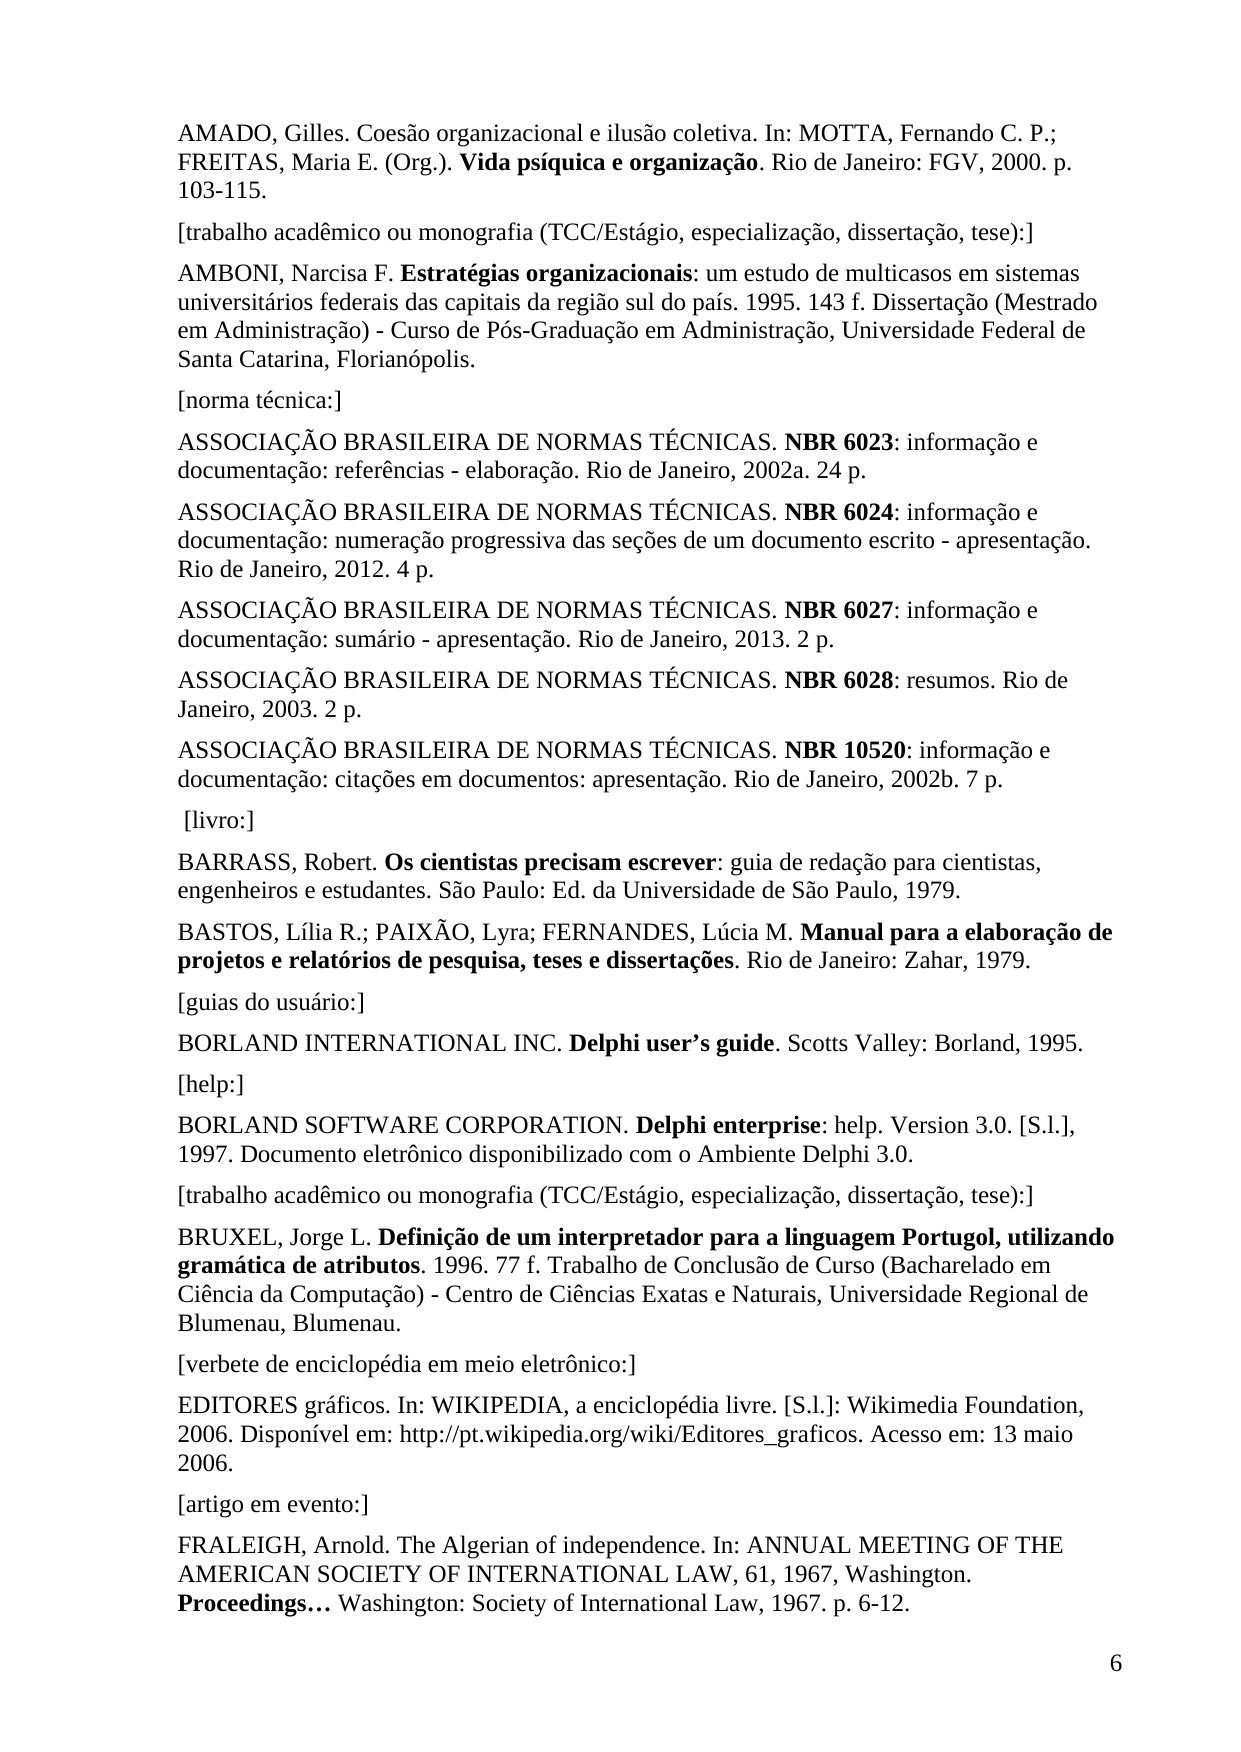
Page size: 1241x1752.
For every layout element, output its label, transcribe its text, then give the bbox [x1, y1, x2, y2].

text [guias do usuário:] [177, 987, 1122, 1016]
text BORLAND SOFTWARE CORPORATION. Delphi enterprise: help. Version 3.0. [S.l.], 1997. Documento eletrônico disponibilizado com o Ambiente Delphi 3.0. [177, 1111, 1122, 1168]
text [norma técnica:] [177, 386, 1122, 414]
text BRUXEL, Jorge L. Definição de um interpretador para a linguagem Portugol, utilizando gramática de atributos. 1996. 77 f. Trabalho de Conclusão de Curso (Bacharelado em Ciência da Computação) - Centro de Ciências Exatas e Naturais, Universidade Regional de Blumenau, Blumenau. [177, 1222, 1122, 1337]
text [trabalho acadêmico ou monografia (TCC/Estágio, especialização, dissertação, tese):] [177, 217, 1122, 246]
text ASSOCIAÇÃO BRASILEIRA DE NORMAS TÉCNICAS. NBR 6028: resumos. Rio de Janeiro, 2003. 2 p. [177, 666, 1122, 723]
text ASSOCIAÇÃO BRASILEIRA DE NORMAS TÉCNICAS. NBR 6024: informação e documentação: numeração progressiva das seções de um documento escrito - apresentação. Rio de Janeiro, 2012. 4 p. [177, 497, 1122, 583]
text [artigo em evento:] [177, 1489, 1122, 1518]
text FRALEIGH, Arnold. The Algerian of independence. In: ANNUAL MEETING OF THE AMERICAN SOCIETY OF INTERNATIONAL LAW, 61, 1967, Washington. Proceedings… Washington: Society of International Law, 1967. p. 6-12. [177, 1531, 1122, 1617]
text AMBONI, Narcisa F. Estratégias organizacionais: um estudo de multicasos em sistemas universitários federais das capitais da região sul do país. 1995. 143 f. Dissertação (Mestrado em Administração) - Curso de Pós-Graduação em Administração, Universidade Federal de Santa Catarina, Florianópolis. [177, 258, 1122, 373]
text ASSOCIAÇÃO BRASILEIRA DE NORMAS TÉCNICAS. NBR 6023: informação e documentação: referências - elaboração. Rio de Janeiro, 2002a. 24 p. [177, 427, 1122, 484]
text BASTOS, Lília R.; PAIXÃO, Lyra; FERNANDES, Lúcia M. Manual para a elaboração de projetos e relatórios de pesquisa, teses e dissertações. Rio de Janeiro: Zahar, 1979. [177, 917, 1122, 974]
text BORLAND INTERNATIONAL INC. Delphi user’s guide. Scotts Valley: Borland, 1995. [177, 1028, 1122, 1057]
text [help:] [177, 1069, 1122, 1098]
text EDITORES gráficos. In: WIKIPEDIA, a enciclopédia livre. [S.l.]: Wikimedia Foundation, 2006. Disponível em: http://pt.wikipedia.org/wiki/Editores_graficos. Acesso em: 13 maio 2006. [177, 1391, 1122, 1477]
text [trabalho acadêmico ou monografia (TCC/Estágio, especialização, dissertação, tese):] [177, 1181, 1122, 1209]
text ASSOCIAÇÃO BRASILEIRA DE NORMAS TÉCNICAS. NBR 6027: informação e documentação: sumário - apresentação. Rio de Janeiro, 2013. 2 p. [177, 596, 1122, 653]
text AMADO, Gilles. Coesão organizacional e ilusão coletiva. In: MOTTA, Fernando C. P.; FREITAS, Maria E. (Org.). Vida psíquica e organização. Rio de Janeiro: FGV, 2000. p. 103-115. [177, 118, 1122, 204]
text [verbete de enciclopédia em meio eletrônico:] [177, 1349, 1122, 1378]
text [livro:] [177, 806, 1122, 834]
text ASSOCIAÇÃO BRASILEIRA DE NORMAS TÉCNICAS. NBR 10520: informação e documentação: citações em documentos: apresentação. Rio de Janeiro, 2002b. 7 p. [177, 736, 1122, 793]
text BARRASS, Robert. Os cientistas precisam escrever: guia de redação para cientistas, engenheiros e estudantes. São Paulo: Ed. da Universidade de São Paulo, 1979. [177, 847, 1122, 904]
